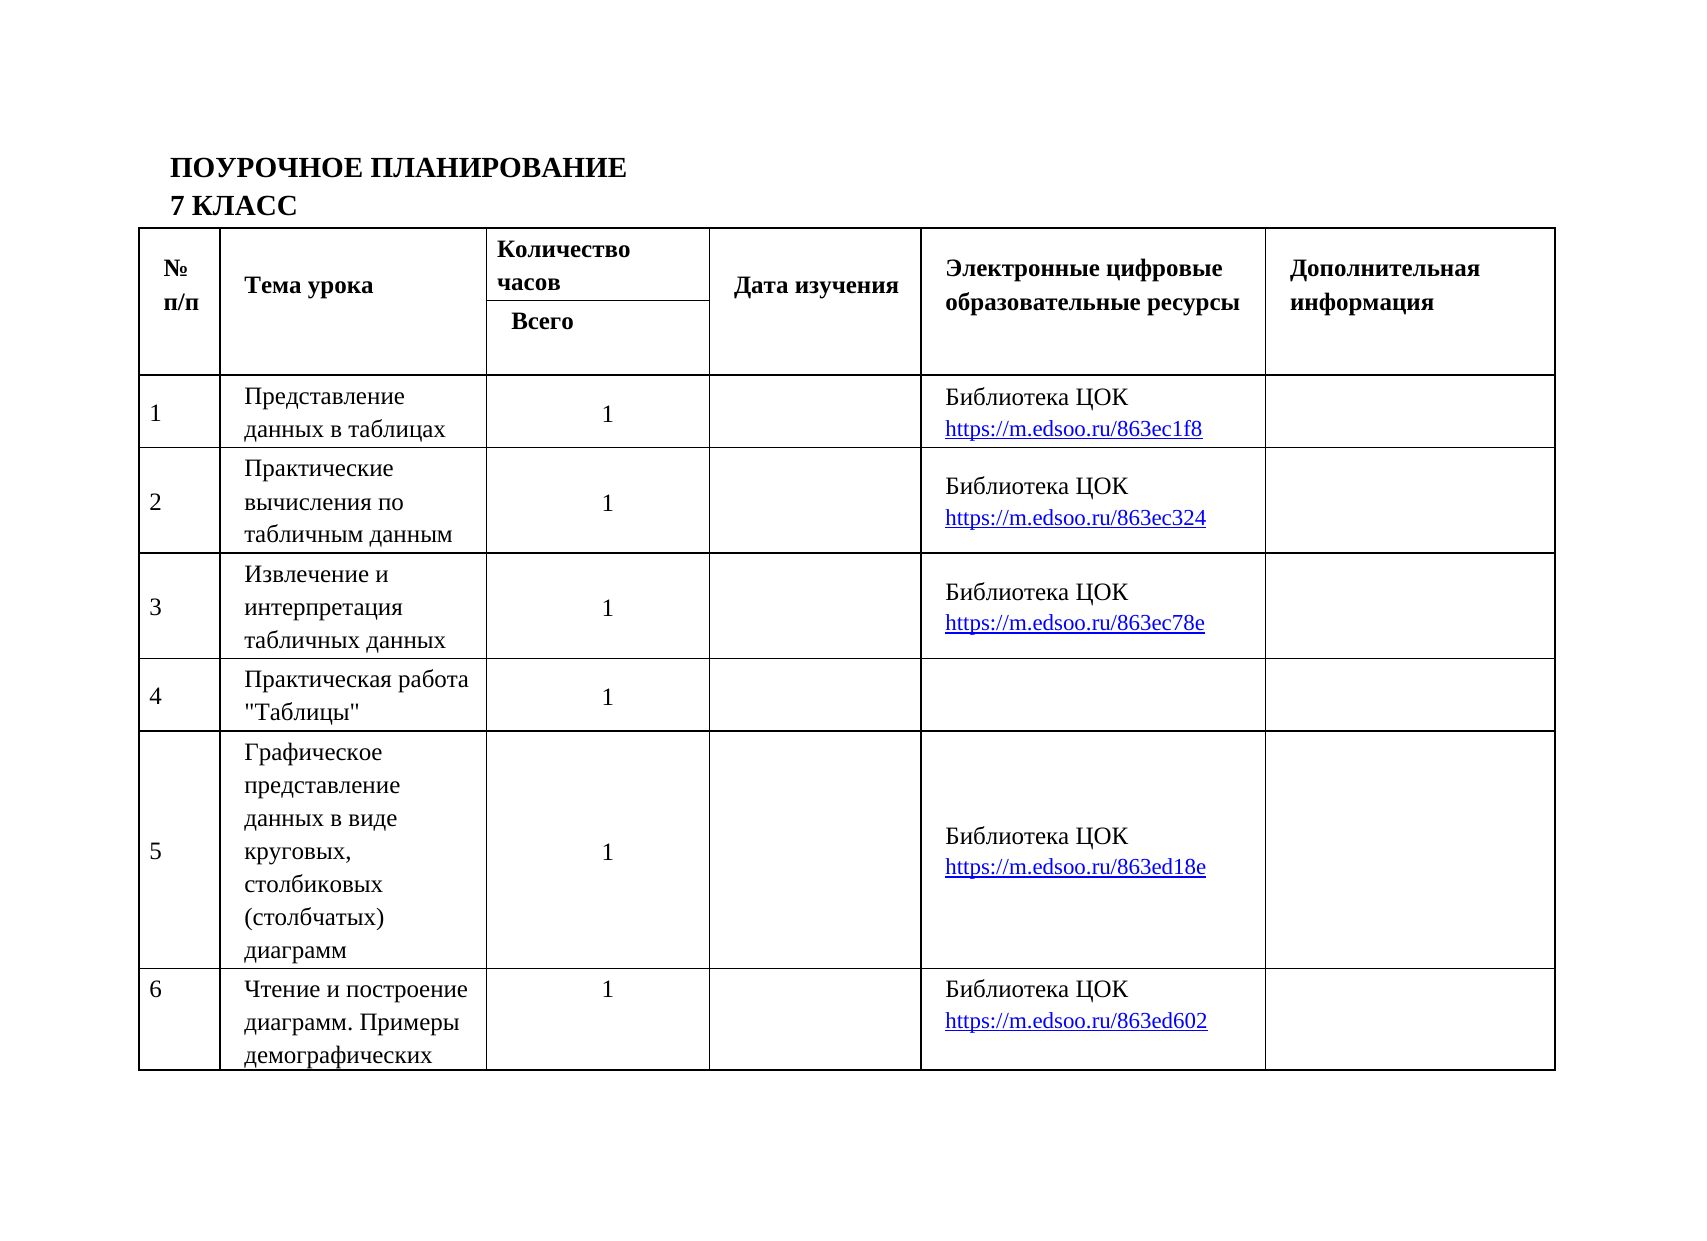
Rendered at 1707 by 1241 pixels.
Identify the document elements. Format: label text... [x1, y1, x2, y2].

table_cell [710, 732, 920, 967]
table_cell Библиотека ЦОК https://m.edsoo.ru/863ed18e [922, 732, 1265, 967]
table_cell [710, 448, 920, 552]
table_cell 1 [487, 659, 709, 730]
table_cell Всего [487, 301, 709, 374]
table_cell [710, 376, 920, 447]
table_cell 4 [140, 659, 219, 730]
table_cell [710, 659, 920, 730]
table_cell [221, 969, 486, 1069]
table_cell 2 [140, 448, 219, 552]
table_cell [922, 659, 1265, 730]
text 7 КЛАСС [162, 188, 1557, 222]
table_cell Библиотека ЦОК https://m.edsoo.ru/863ec78e [922, 554, 1265, 658]
table_cell Извлечение и интерпретация табличных данных [221, 554, 486, 658]
table_cell 1 [487, 732, 709, 967]
table_cell [1266, 376, 1554, 447]
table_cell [922, 969, 1265, 1069]
table_cell 5 [140, 732, 219, 967]
table_cell Библиотека ЦОК https://m.edsoo.ru/863ec1f8 [922, 376, 1265, 447]
text ПОУРОЧНОЕ ПЛАНИРОВАНИЕ [162, 150, 1557, 183]
table_cell Практические вычисления по табличным данным [221, 448, 486, 552]
table_cell [1266, 969, 1554, 1069]
table_cell 3 [140, 554, 219, 658]
table_cell [710, 969, 920, 1069]
table_header Электронные цифровые образовательные ресурсы [922, 229, 1265, 374]
table_cell [1266, 659, 1554, 730]
table_header № п/п [140, 229, 219, 374]
table_cell [1266, 554, 1554, 658]
table_header Дата изучения [710, 229, 920, 374]
table_cell 1 [487, 376, 709, 447]
table_cell 1 [140, 376, 219, 447]
table_cell Библиотека ЦОК https://m.edsoo.ru/863ec324 [922, 448, 1265, 552]
table_cell [710, 554, 920, 658]
table_cell 6 [140, 969, 219, 1069]
table_cell Практическая работа "Таблицы" [221, 659, 486, 730]
table_cell Графическое представление данных в виде круговых, столбиковых (столбчатых) диаграмм [221, 732, 486, 967]
table_header Дополнительная информация [1266, 229, 1554, 374]
table_header Количество часов [487, 229, 709, 299]
table_cell 1 [487, 969, 709, 1069]
table_header Тема урока [221, 229, 486, 374]
table_cell [1266, 448, 1554, 552]
table_cell Представление данных в таблицах [221, 376, 486, 447]
table_cell 1 [487, 554, 709, 658]
table_cell 1 [487, 448, 709, 552]
table_cell [1266, 732, 1554, 967]
